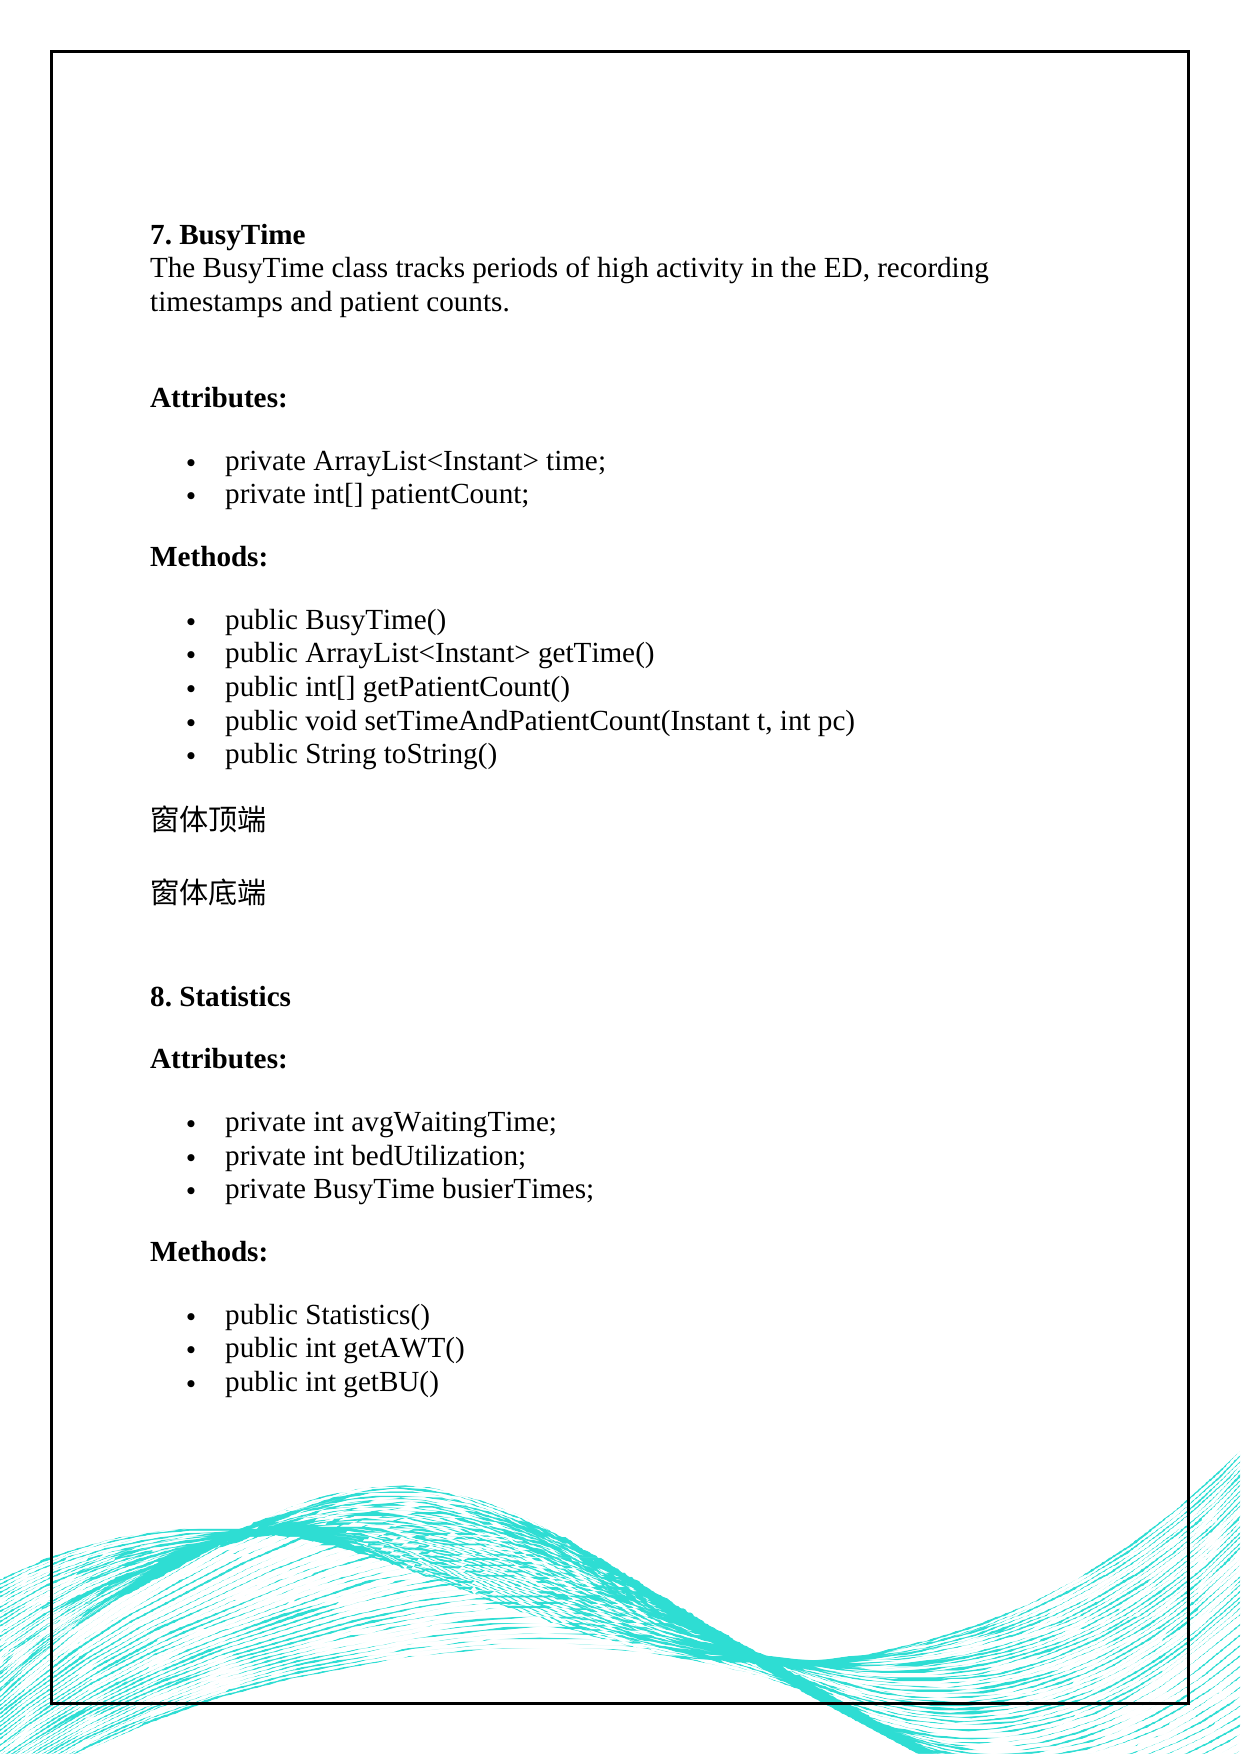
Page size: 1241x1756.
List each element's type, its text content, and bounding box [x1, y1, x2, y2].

picture [53, 1449, 1187, 1702]
text The BusyTime class tracks periods of high activity in the ED, recording [150, 251, 1090, 284]
text 7. BusyTime [150, 217, 1090, 251]
list private int bedUtilization; [187, 1138, 1090, 1171]
list public String toString() [187, 736, 1090, 770]
picture [0, 1449, 1241, 1754]
text timestamps and patient counts. [150, 284, 1090, 318]
text Methods: [150, 539, 1090, 573]
list public void setTimeAndPatientCount(Instant t, int pc) [187, 703, 1090, 736]
list public Statistics() [187, 1297, 1090, 1330]
list private int[] patientCount; [187, 477, 1090, 510]
list public int getAWT() [187, 1330, 1090, 1364]
list private ArrayList<Instant> time; [187, 443, 1090, 477]
text Attributes: [150, 380, 1090, 414]
list public ArrayList<Instant> getTime() [187, 636, 1090, 669]
text Methods: [150, 1234, 1090, 1268]
list public int getBU() [187, 1364, 1090, 1397]
list public int[] getPatientCount() [187, 669, 1090, 703]
list public BusyTime() [187, 602, 1090, 636]
text 8. Statistics [150, 979, 1090, 1012]
text Attributes: [150, 1042, 1090, 1075]
list private BusyTime busierTimes; [187, 1171, 1090, 1205]
list private int avgWaitingTime; [187, 1104, 1090, 1138]
